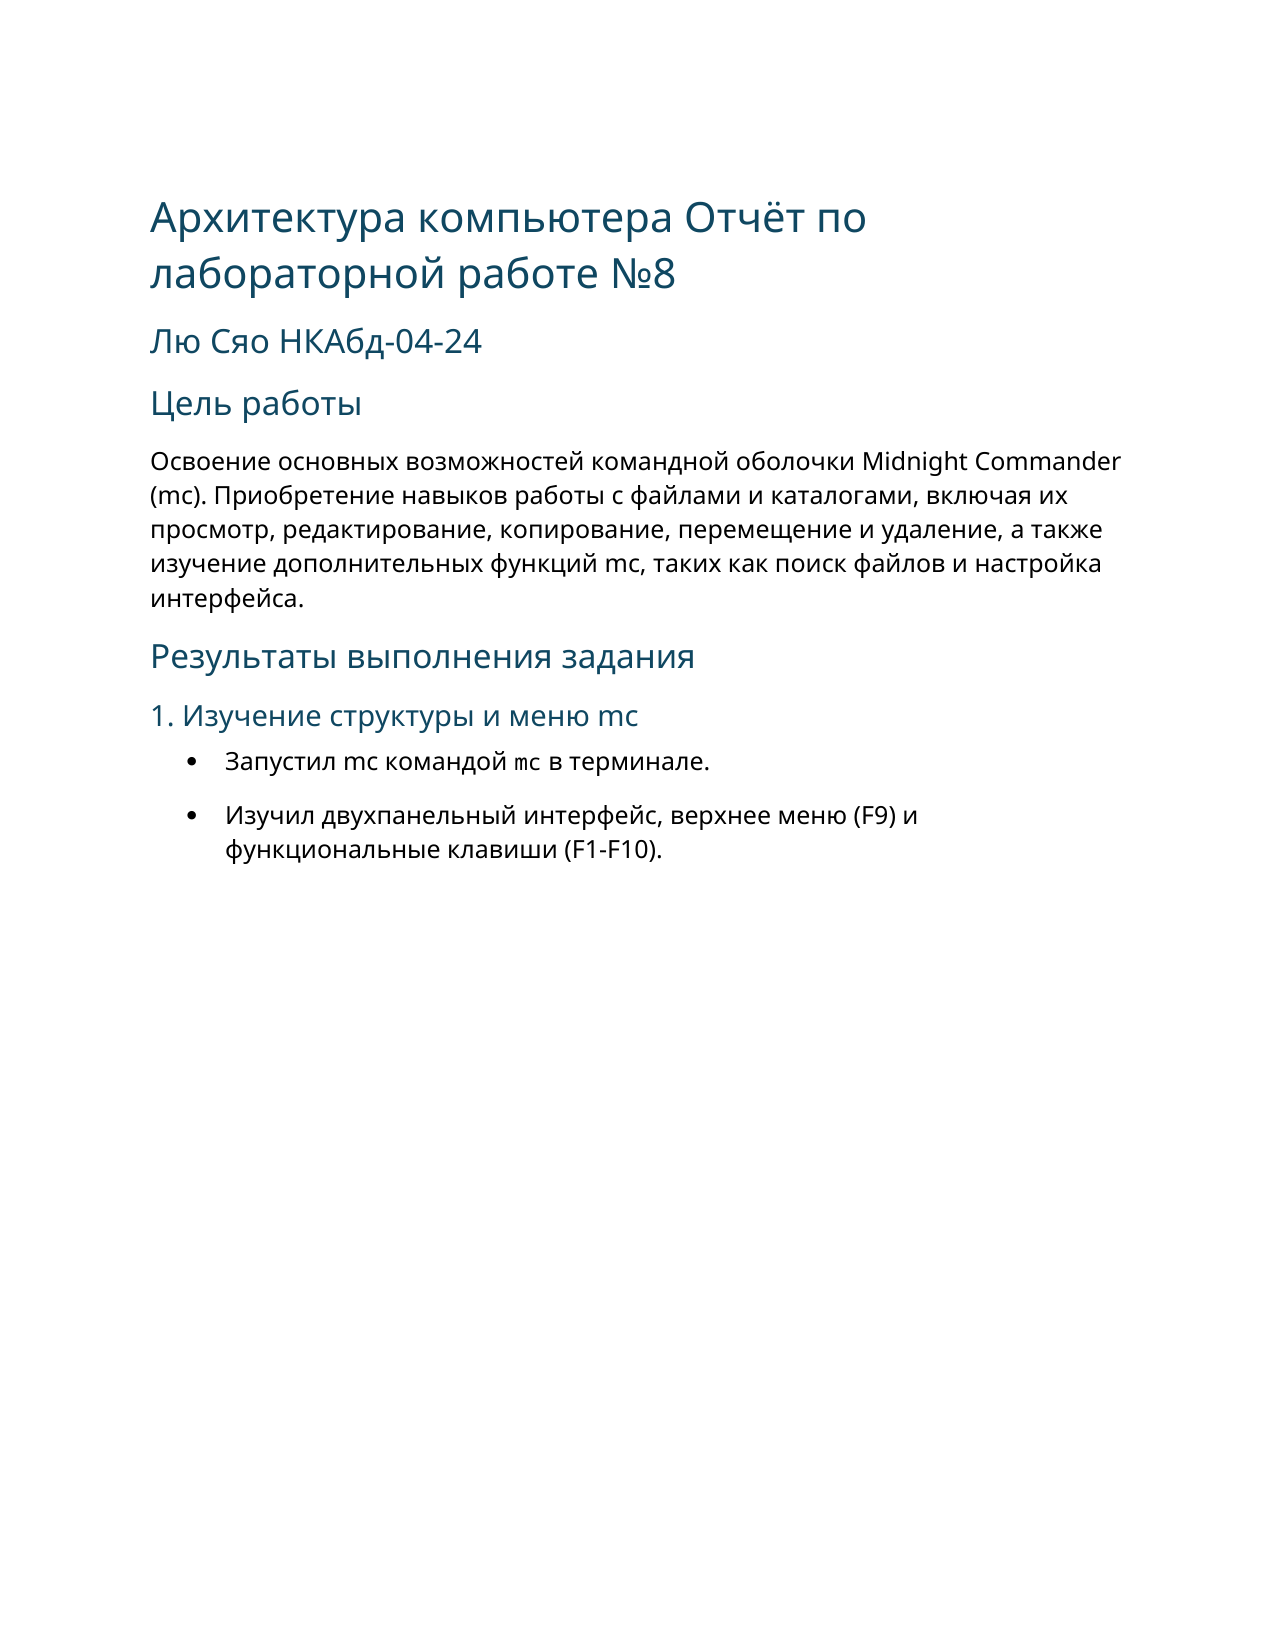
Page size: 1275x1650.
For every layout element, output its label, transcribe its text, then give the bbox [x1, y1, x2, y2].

subtitle Цель работы [150, 380, 1125, 425]
subtitle Архитектура компьютера Отчёт по лабораторной работе №8 [150, 187, 1125, 301]
subtitle Лю Сяо НКАбд-04-24 [150, 318, 1125, 363]
subtitle Результаты выполнения задания [150, 633, 1125, 678]
subtitle 1. Изучение структуры и меню mc [150, 695, 1125, 735]
list Запустил mc командой mc в терминале. [187, 743, 1125, 777]
list Изучил двухпанельный интерфейс, верхнее меню (F9) и функциональные клавиши (F1-F10). [187, 798, 1125, 866]
text Освоение основных возможностей командной оболочки Midnight Commander (mc). Приобретение навыков работы с файлами и каталогами, включая их просмотр, редактирование, копирование, перемещение и удаление, а также изучение дополнительных функций mc, таких как поиск файлов и настройка интерфейса. [150, 444, 1125, 614]
